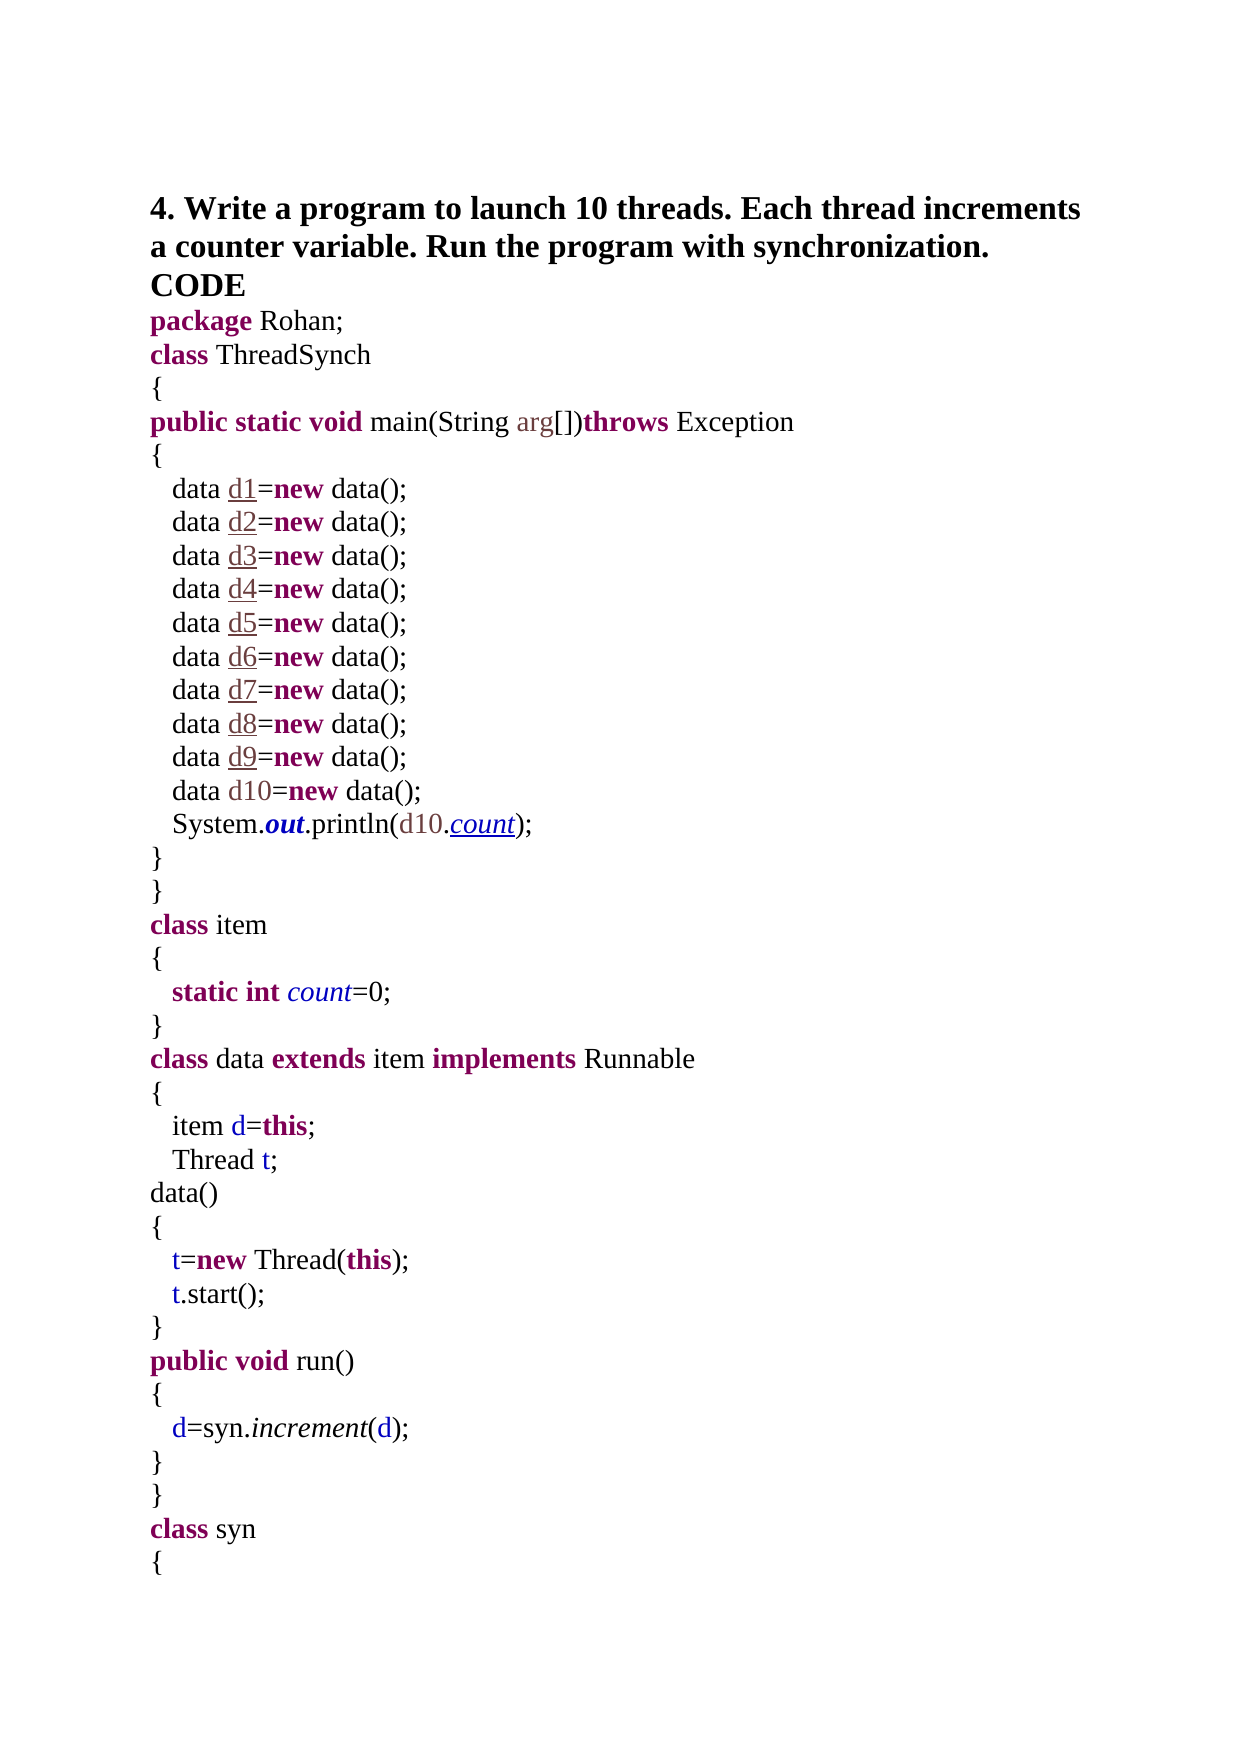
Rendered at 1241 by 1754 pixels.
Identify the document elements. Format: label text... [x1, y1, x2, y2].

text d=syn.increment(d); [150, 1410, 1090, 1444]
text t.start(); [150, 1276, 1090, 1309]
text data d8=new data(); [150, 706, 1090, 739]
text } [150, 873, 1090, 907]
text class item [150, 907, 1090, 941]
text } [150, 840, 1090, 873]
text data d1=new data(); [150, 471, 1090, 504]
text item d=this; [150, 1108, 1090, 1142]
text System.out.println(d10.count); [150, 806, 1090, 840]
text data d3=new data(); [150, 538, 1090, 572]
text CODE [150, 265, 1090, 303]
text data d2=new data(); [150, 504, 1090, 538]
text { [150, 1544, 1090, 1578]
text public static void main(String arg[])throws Exception [150, 404, 1090, 437]
text } [150, 1309, 1090, 1343]
text { [150, 941, 1090, 974]
text } [150, 1008, 1090, 1041]
text static int count=0; [150, 974, 1090, 1008]
text t=new Thread(this); [150, 1242, 1090, 1276]
text data d5=new data(); [150, 605, 1090, 639]
text data() [150, 1175, 1090, 1209]
text } [150, 1477, 1090, 1511]
text data d9=new data(); [150, 739, 1090, 773]
text data d4=new data(); [150, 572, 1090, 605]
text class data extends item implements Runnable [150, 1041, 1090, 1075]
text Thread t; [150, 1142, 1090, 1175]
text data d6=new data(); [150, 639, 1090, 672]
text { [150, 1075, 1090, 1108]
text { [150, 1377, 1090, 1410]
text { [150, 1209, 1090, 1242]
text package Rohan; [150, 303, 1090, 337]
text { [150, 370, 1090, 404]
text class syn [150, 1511, 1090, 1544]
text { [150, 437, 1090, 471]
text } [150, 1444, 1090, 1477]
text data d10=new data(); [150, 773, 1090, 806]
text 4. Write a program to launch 10 threads. Each thread increments a counter variable. Run the program with synchronization. [150, 188, 1090, 265]
text public void run() [150, 1343, 1090, 1377]
text class ThreadSynch [150, 337, 1090, 370]
text data d7=new data(); [150, 672, 1090, 706]
